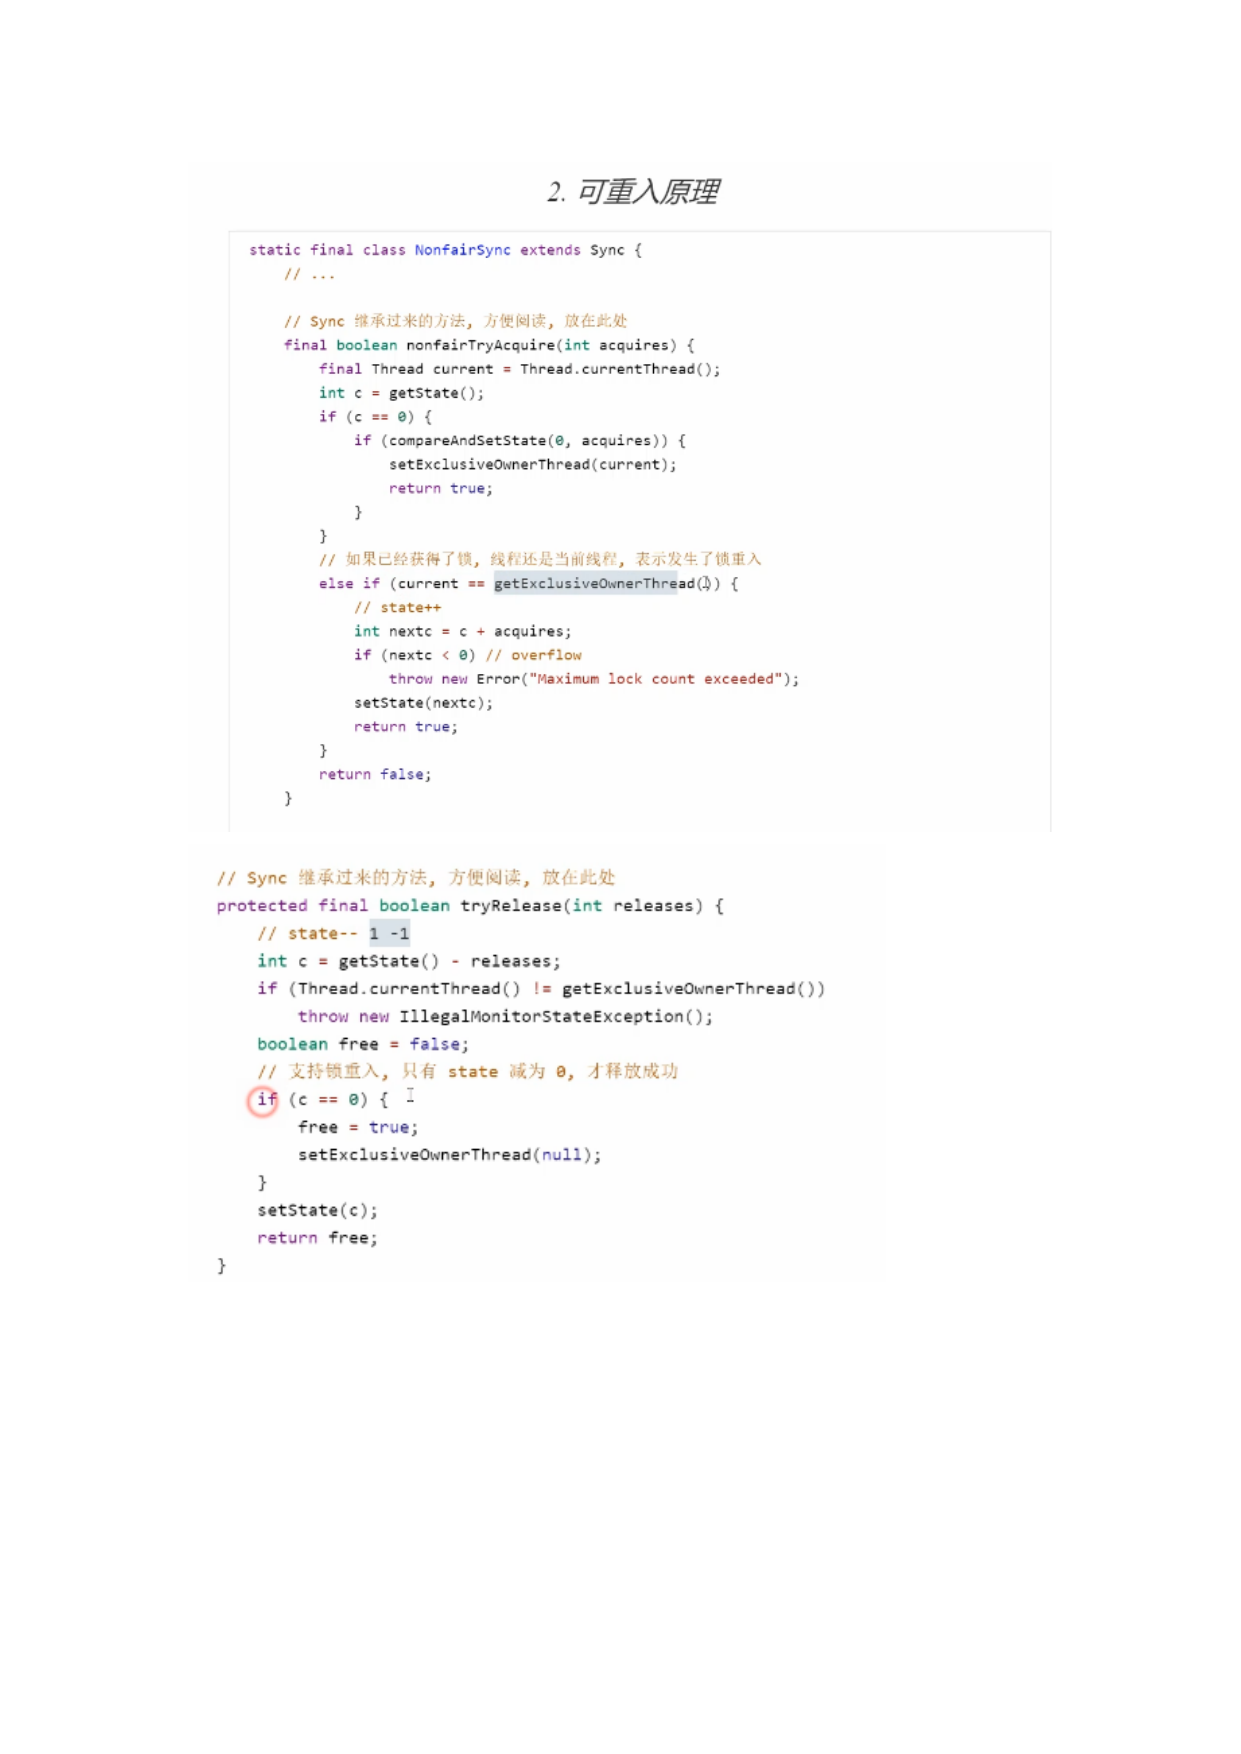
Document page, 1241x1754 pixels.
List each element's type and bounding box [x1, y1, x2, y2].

picture [187, 844, 886, 1282]
picture [187, 162, 1053, 832]
